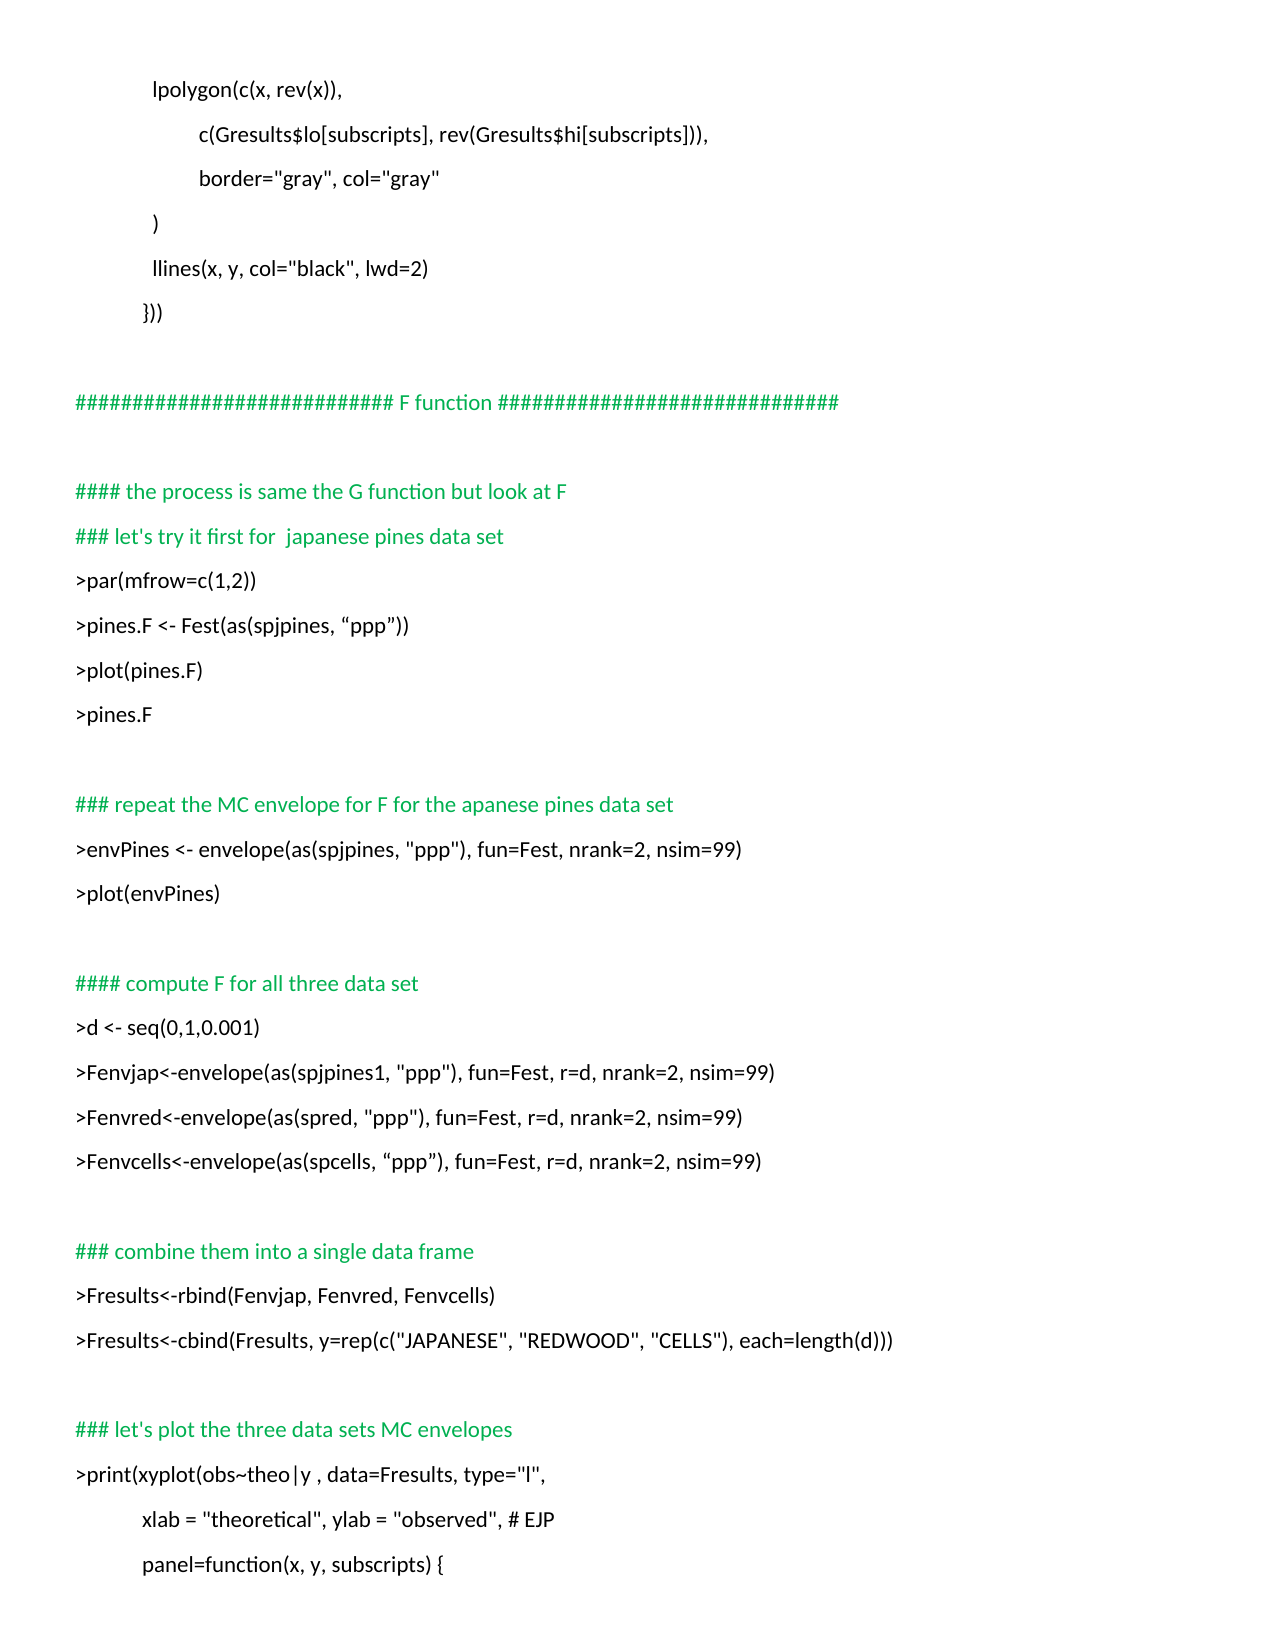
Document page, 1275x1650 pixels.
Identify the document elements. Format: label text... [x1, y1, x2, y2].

text panel=function(x, y, subscripts) { [75, 1550, 1191, 1578]
text ############################ F function ############################## [75, 388, 1191, 416]
text #### the process is same the G function but look at F [75, 477, 1191, 505]
text ### repeat the MC envelope for F for the apanese pines data set [75, 790, 1191, 818]
text ) [75, 209, 1191, 237]
text border="gray", col="gray" [75, 164, 1191, 192]
text llines(x, y, col="black", lwd=2) [75, 254, 1191, 282]
text >envPines <- envelope(as(spjpines, "ppp"), fun=Fest, nrank=2, nsim=99) [75, 835, 1191, 863]
text >d <- seq(0,1,0.001) [75, 1013, 1191, 1041]
text >plot(pines.F) [75, 656, 1191, 684]
text >pines.F <- Fest(as(spjpines, “ppp”)) [75, 611, 1191, 639]
text xlab = "theoretical", ylab = "observed", # EJP [75, 1505, 1191, 1533]
text >Fenvred<-envelope(as(spred, "ppp"), fun=Fest, r=d, nrank=2, nsim=99) [75, 1103, 1191, 1131]
text >par(mfrow=c(1,2)) [75, 567, 1191, 594]
text })) [75, 298, 1191, 326]
text >Fenvcells<-envelope(as(spcells, “ppp”), fun=Fest, r=d, nrank=2, nsim=99) [75, 1147, 1191, 1176]
text lpolygon(c(x, rev(x)), [75, 75, 1191, 103]
text ### let's try it first for japanese pines data set [75, 522, 1191, 550]
text ### combine them into a single data frame [75, 1237, 1191, 1265]
text #### compute F for all three data set [75, 969, 1191, 997]
text ### let's plot the three data sets MC envelopes [75, 1416, 1191, 1444]
text c(Gresults$lo[subscripts], rev(Gresults$hi[subscripts])), [75, 120, 1191, 148]
text >Fresults<-rbind(Fenvjap, Fenvred, Fenvcells) [75, 1282, 1191, 1309]
text >Fresults<-cbind(Fresults, y=rep(c("JAPANESE", "REDWOOD", "CELLS"), each=length(d))) [75, 1326, 1191, 1354]
text >pines.F [75, 701, 1191, 729]
text >print(xyplot(obs~theo|y , data=Fresults, type="l", [75, 1460, 1191, 1488]
text >Fenvjap<-envelope(as(spjpines1, "ppp"), fun=Fest, r=d, nrank=2, nsim=99) [75, 1058, 1191, 1086]
text >plot(envPines) [75, 879, 1191, 907]
